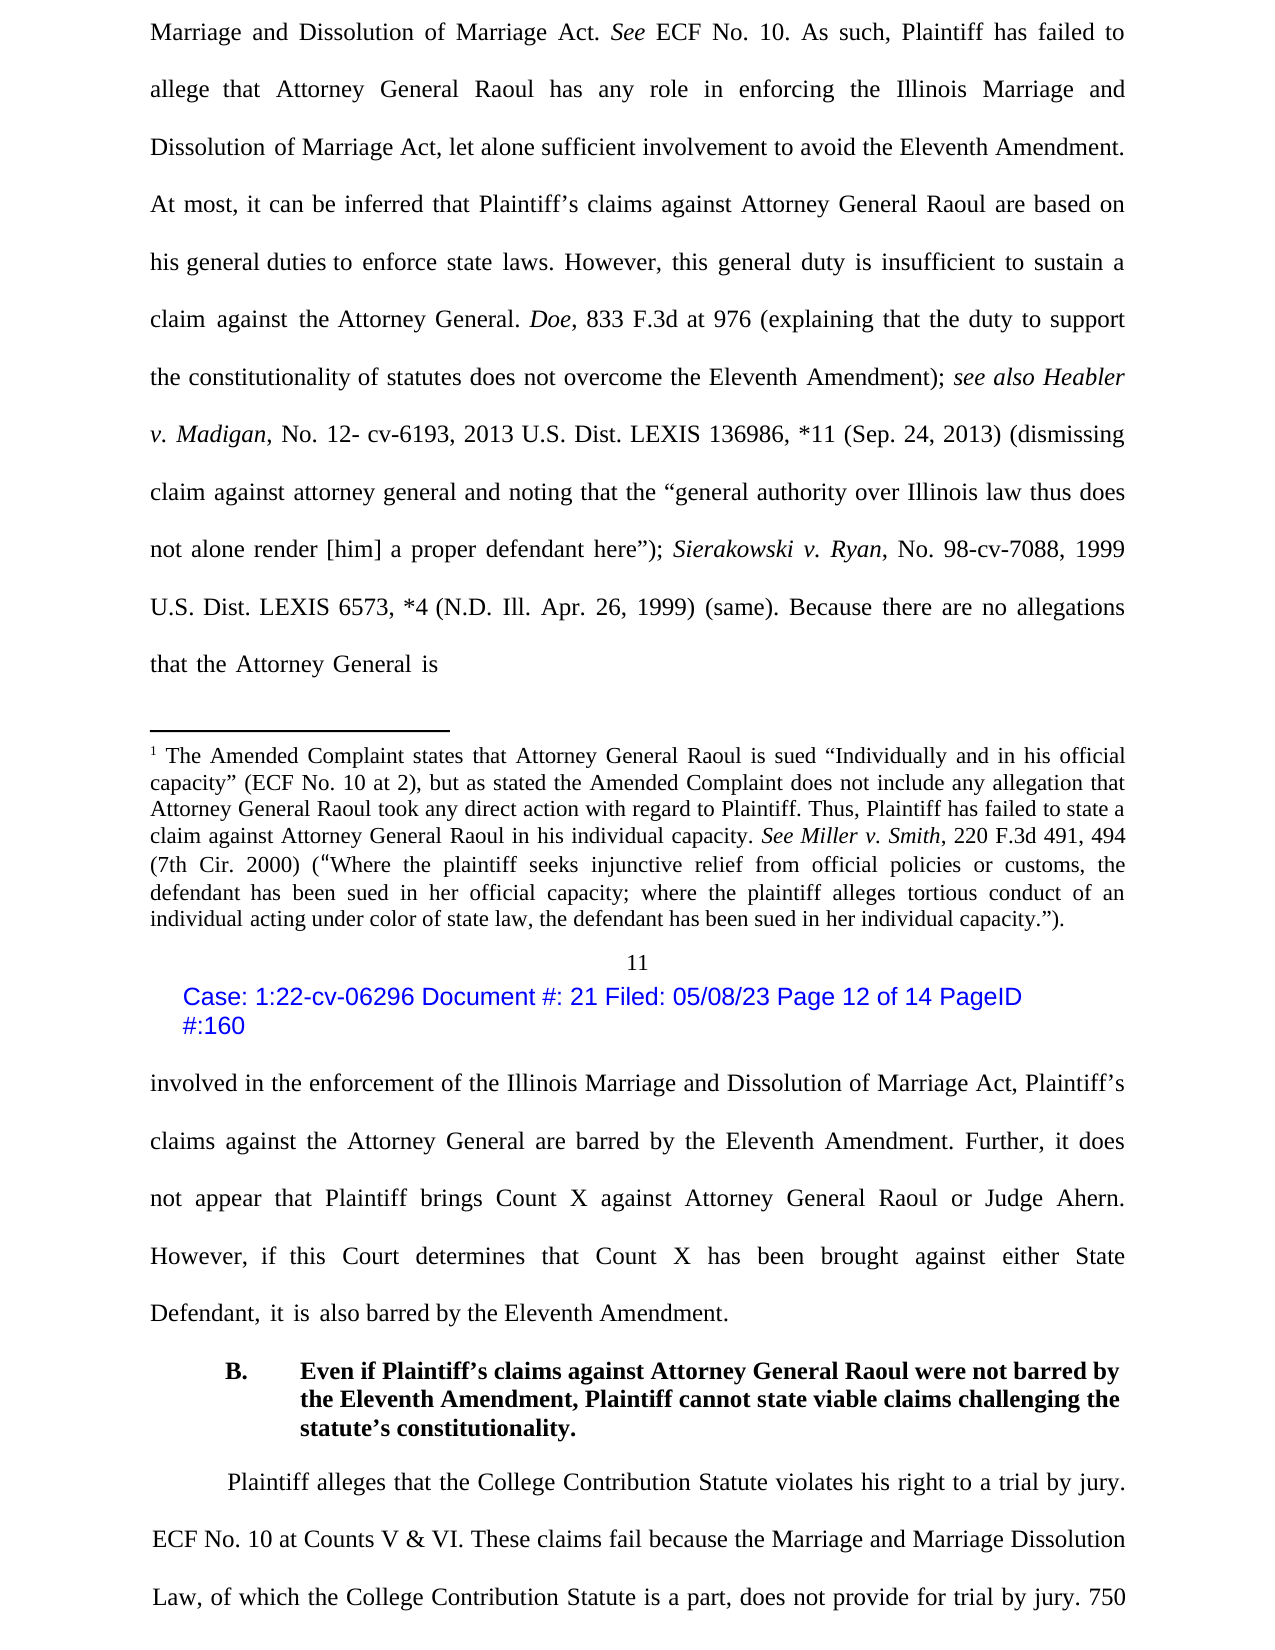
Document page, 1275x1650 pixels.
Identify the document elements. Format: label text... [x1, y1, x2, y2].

list Even if Plaintiff’s claims against Attorney General Raoul were not barred by the Eleventh Amendment, Plaintiff cannot state viable claims challenging the statute’s constitutionality. [225, 1356, 1121, 1442]
text involved in the enforcement of the Illinois Marriage and Dissolution of Marriage Act, Plaintiff’s claims against the Attorney General are barred by the Eleventh Amendment. Further, it does not appear that Plaintiff brings Count X against Attorney General Raoul or Judge Ahern. However, if this Court determines that Count X has been brought against either State Defendant, it is also barred by the Eleventh Amendment. [150, 1068, 1126, 1327]
text 11 [184, 949, 1092, 975]
text 1 The Amended Complaint states that Attorney General Raoul is sued “Individually and in his official capacity” (ECF No. 10 at 2), but as stated the Amended Complaint does not include any allegation that Attorney General Raoul took any direct action with regard to Plaintiff. Thus, Plaintiff has failed to state a claim against Attorney General Raoul in his individual capacity. See Miller v. Smith, 220 F.3d 491, 494 (7th Cir. 2000) (“Where the plaintiff seeks injunctive relief from official policies or customs, the defendant has been sued in her official capacity; where the plaintiff alleges tortious conduct of an individual acting under color of state law, the defendant has been sued in her individual capacity.”). [150, 743, 1126, 931]
text Case: 1:22-cv-06296 Document #: 21 Filed: 05/08/23 Page 12 of 14 PageID #:160 [183, 982, 1092, 1039]
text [150, 17, 1126, 678]
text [150, 1467, 1126, 1611]
